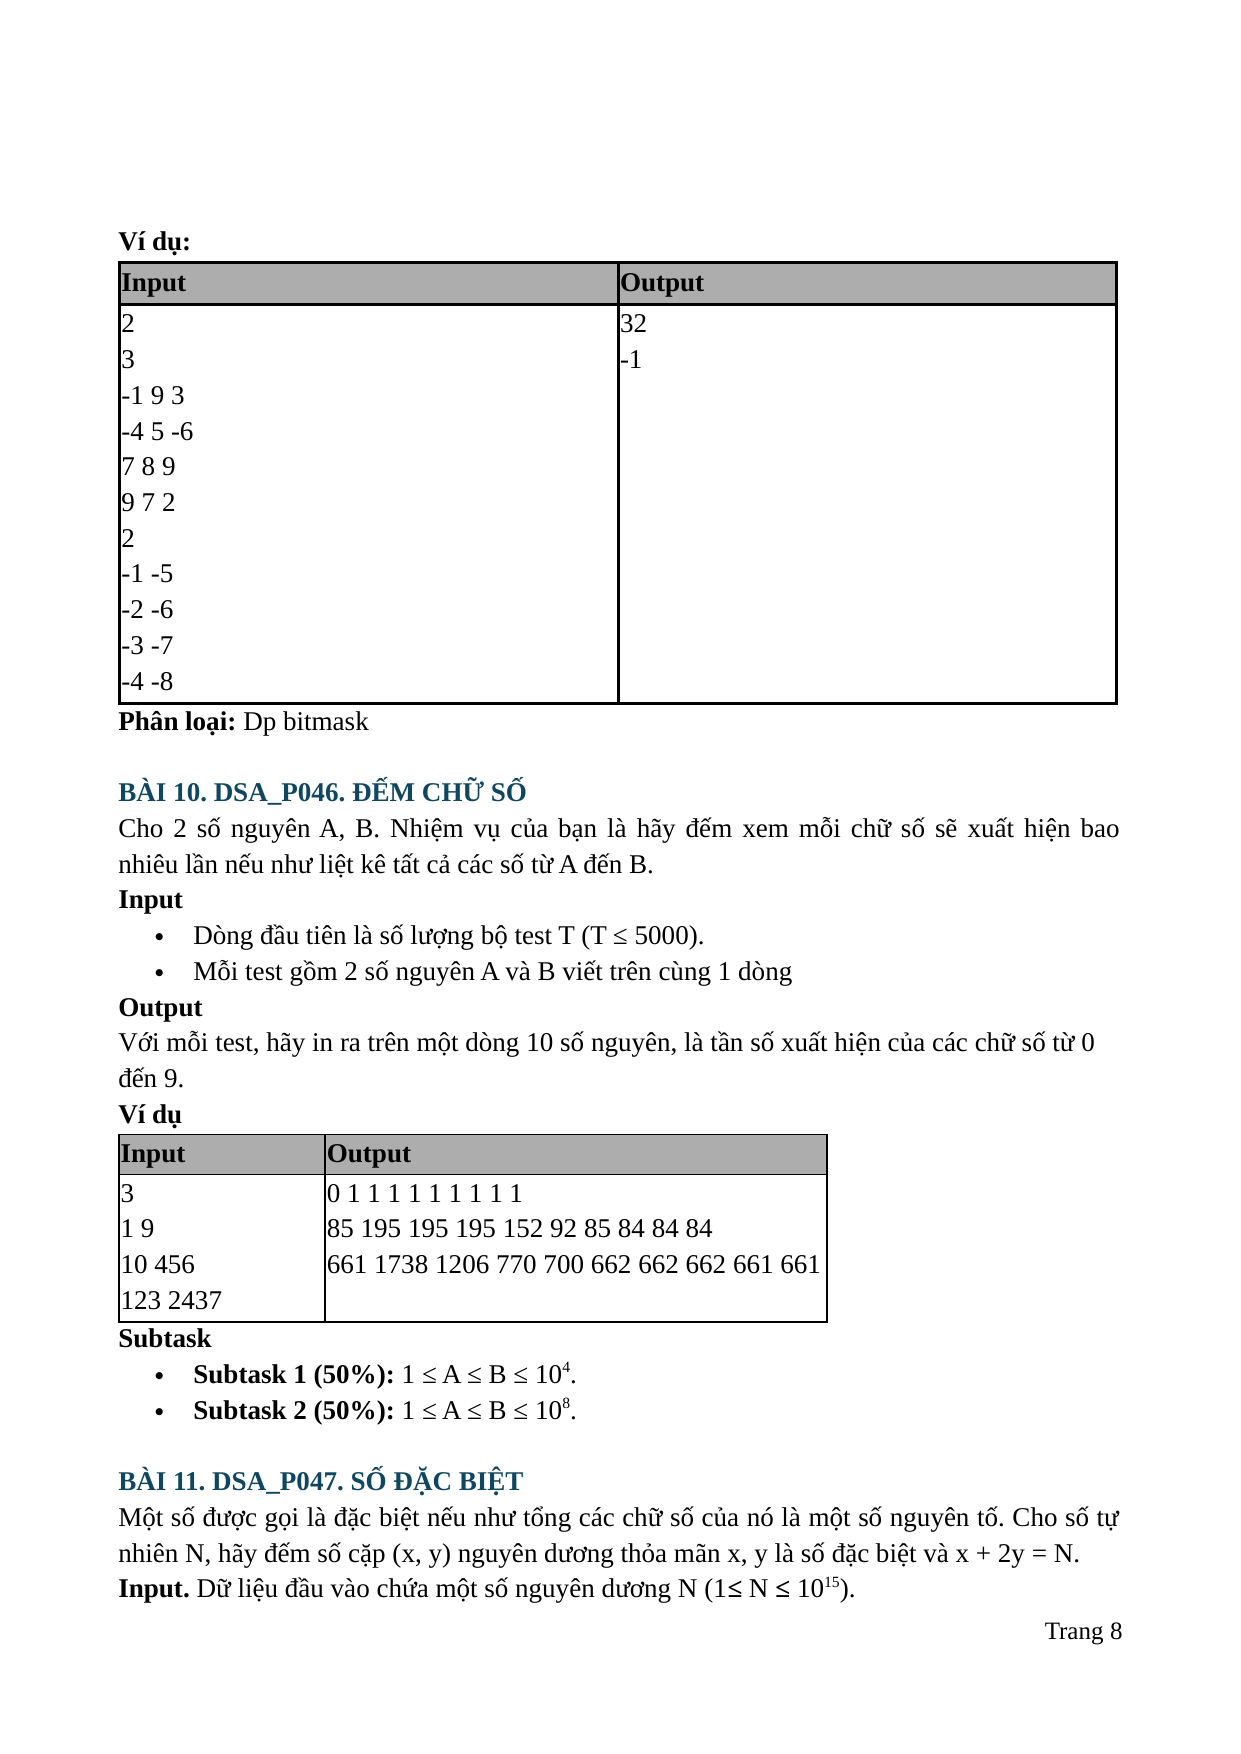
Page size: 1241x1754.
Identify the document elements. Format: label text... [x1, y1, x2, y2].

text Ví dụ: [118, 225, 1122, 256]
text Subtask [118, 1322, 1122, 1354]
table_header Input [121, 264, 617, 303]
table_cell 0 1 1 1 1 1 1 1 1 1 85 195 195 195 152 92 85 84 84 84 661 1738 1206 770 700 662 662 662 661 661 [326, 1175, 826, 1321]
table_cell 32 -1 [620, 306, 1115, 702]
text Phân loại: Dp bitmask [118, 705, 1122, 736]
list Subtask 2 (50%): 1 ≤ A ≤ B ≤ 108. [156, 1394, 1122, 1425]
subtitle BÀI 10. DSA_P046. ĐẾM CHỮ SỐ [118, 776, 1122, 807]
text Input [118, 883, 1122, 914]
list Dòng đầu tiên là số lượng bộ test T (T ≤ 5000). [156, 919, 1122, 950]
table_header Input [120, 1135, 324, 1174]
table_header Output [620, 264, 1115, 303]
text Với mỗi test, hãy in ra trên một dòng 10 số nguyên, là tần số xuất hiện của các chữ số từ 0 đến 9. [118, 1026, 1122, 1093]
table_cell 2 3 -1 9 3 -4 5 -6 7 8 9 9 7 2 2 -1 -5 -2 -6 -3 -7 -4 -8 [121, 306, 617, 702]
list Subtask 1 (50%): 1 ≤ A ≤ B ≤ 104. [156, 1358, 1122, 1389]
text Output [118, 991, 1122, 1022]
subtitle BÀI 11. DSA_P047. SỐ ĐẶC BIỆT [118, 1465, 1122, 1497]
text Một số được gọi là đặc biệt nếu như tổng các chữ số của nó là một số nguyên tố. Cho số tự nhiên N, hãy đếm số cặp (x, y) nguyên dương thỏa mãn x, y là số đặc biệt và x + 2y = N. [118, 1501, 1122, 1568]
text Input. Dữ liệu đầu vào chứa một số nguyên dương N (1≤ N ≤ 1015). [118, 1573, 1122, 1604]
text Ví dụ [118, 1098, 1122, 1129]
table_cell 3 1 9 10 456 123 2437 [120, 1175, 324, 1321]
table_header Output [326, 1135, 826, 1174]
list Mỗi test gồm 2 số nguyên A và B viết trên cùng 1 dòng [156, 955, 1122, 986]
text Cho 2 số nguyên A, B. Nhiệm vụ của bạn là hãy đếm xem mỗi chữ số sẽ xuất hiện bao nhiêu lần nếu như liệt kê tất cả các số từ A đến B. [118, 812, 1122, 879]
